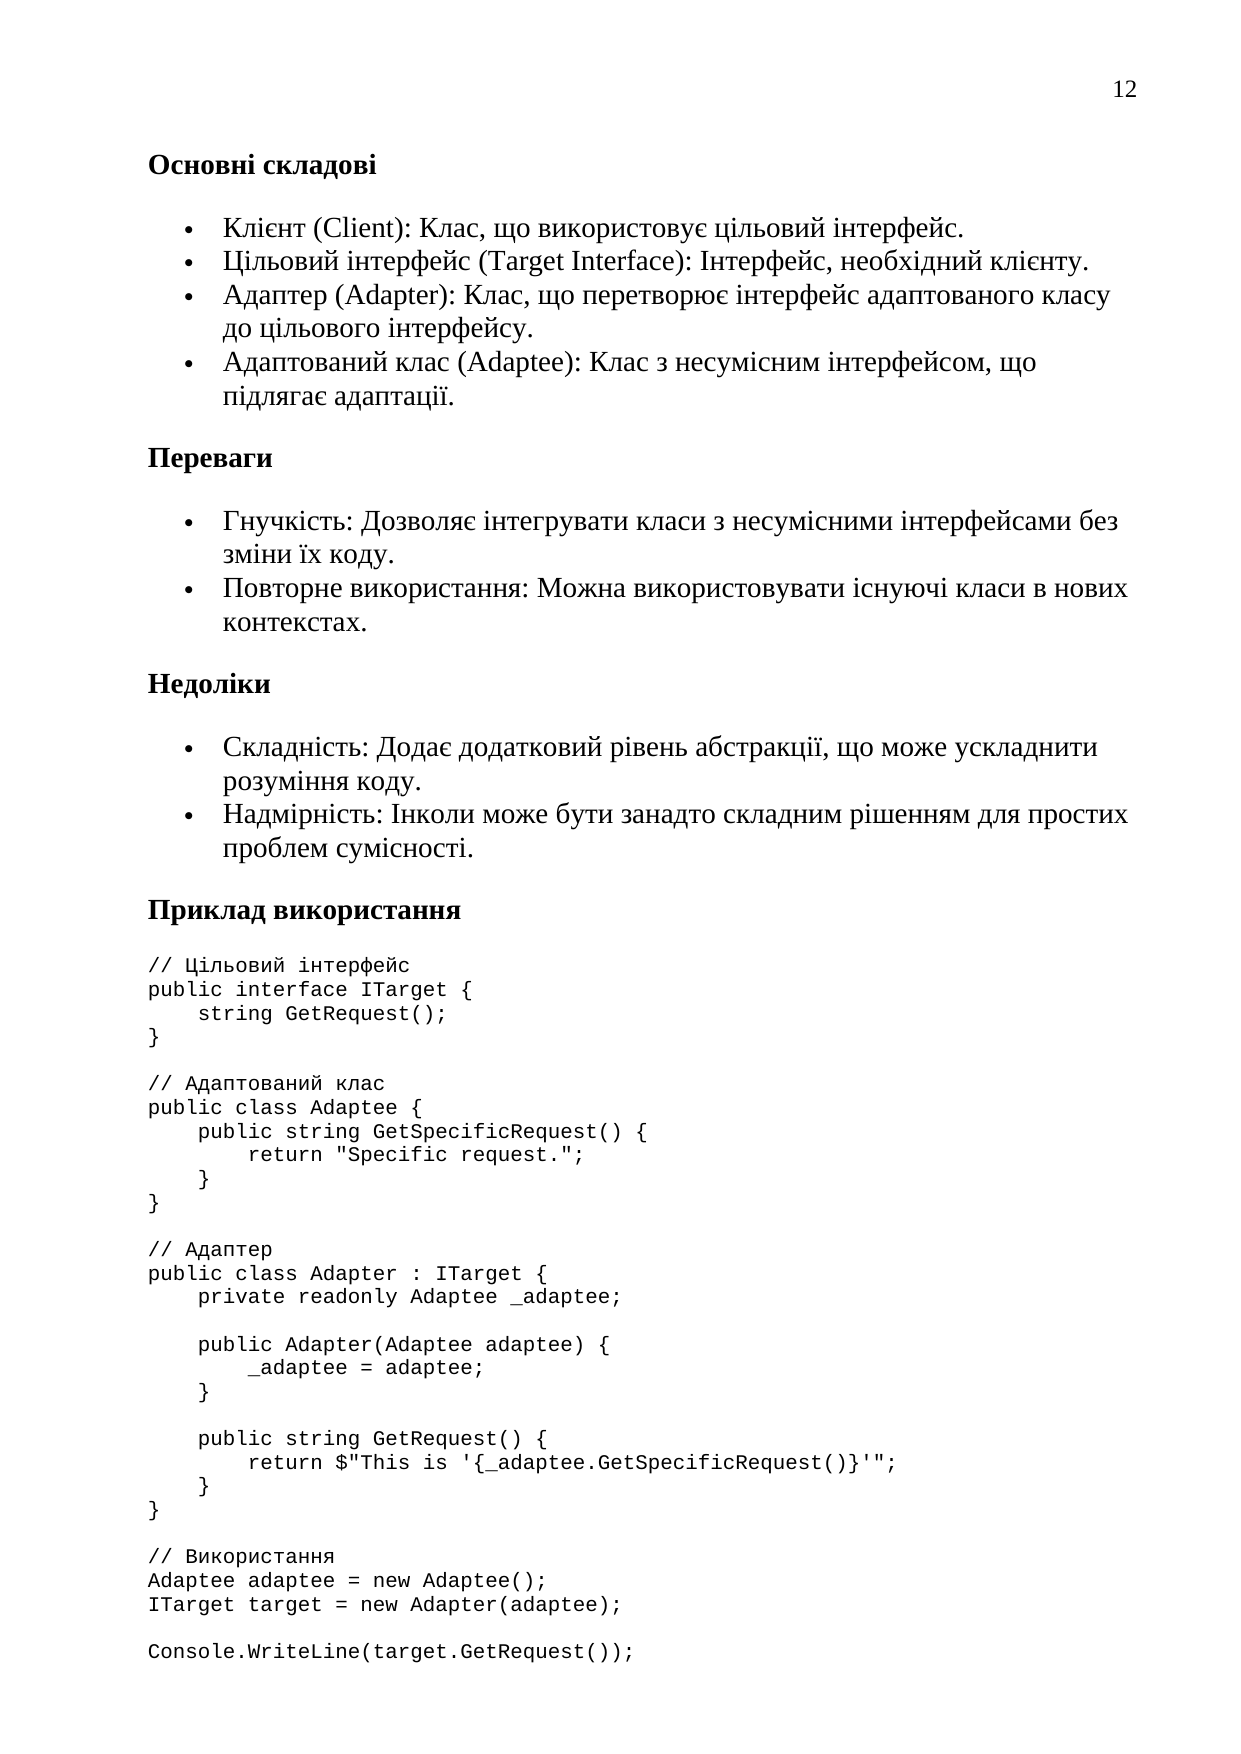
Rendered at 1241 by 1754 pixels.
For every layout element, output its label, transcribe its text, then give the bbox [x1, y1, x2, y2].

list Повторне використання: Можна використовувати існуючі класи в нових контекстах. [185, 570, 1137, 637]
text Adaptee adaptee = new Adaptee(); [148, 1570, 1137, 1594]
text Console.WriteLine(target.GetRequest()); [148, 1641, 1137, 1664]
text Основні складові [148, 147, 1137, 181]
list Складність: Додає додатковий рівень абстракції, що може ускладнити розуміння коду. [185, 729, 1137, 796]
text } [148, 1381, 1137, 1404]
list Гнучкість: Дозволяє інтегрувати класи з несумісними інтерфейсами без зміни їх коду. [185, 503, 1137, 570]
text } [148, 1168, 1137, 1192]
list Клієнт (Client): Клас, що використовує цільовий інтерфейс. [185, 210, 1137, 243]
text public Adapter(Adaptee adaptee) { [148, 1333, 1137, 1357]
text // Використання [148, 1546, 1137, 1570]
text Приклад використання [148, 892, 1137, 926]
text } [148, 1026, 1137, 1050]
text } [148, 1499, 1137, 1523]
list Адаптер (Adapter): Клас, що перетворює інтерфейс адаптованого класу до цільового інтерфейсу. [185, 277, 1137, 344]
text public string GetSpecificRequest() { [148, 1121, 1137, 1144]
text return "Specific request."; [148, 1144, 1137, 1168]
text private readonly Adaptee _adaptee; [148, 1286, 1137, 1310]
list Адаптований клас (Adaptee): Клас з несумісним інтерфейсом, що підлягає адаптації. [185, 344, 1137, 411]
text public class Adaptee { [148, 1097, 1137, 1121]
list Цільовий інтерфейс (Target Interface): Інтерфейс, необхідний клієнту. [185, 243, 1137, 277]
text ITarget target = new Adapter(adaptee); [148, 1594, 1137, 1617]
text _adaptee = adaptee; [148, 1357, 1137, 1381]
text return $"This is '{_adaptee.GetSpecificRequest()}'"; [148, 1452, 1137, 1475]
text } [148, 1192, 1137, 1215]
text // Адаптер [148, 1239, 1137, 1263]
text Переваги [148, 440, 1137, 474]
text // Адаптований клас [148, 1073, 1137, 1097]
text // Цільовий інтерфейс [148, 955, 1137, 979]
list Надмірність: Інколи може бути занадто складним рішенням для простих проблем сумісності. [185, 796, 1137, 863]
text public string GetRequest() { [148, 1428, 1137, 1452]
text Недоліки [148, 666, 1137, 700]
text string GetRequest(); [148, 1002, 1137, 1026]
text } [148, 1475, 1137, 1499]
text public class Adapter : ITarget { [148, 1263, 1137, 1286]
text public interface ITarget { [148, 979, 1137, 1002]
